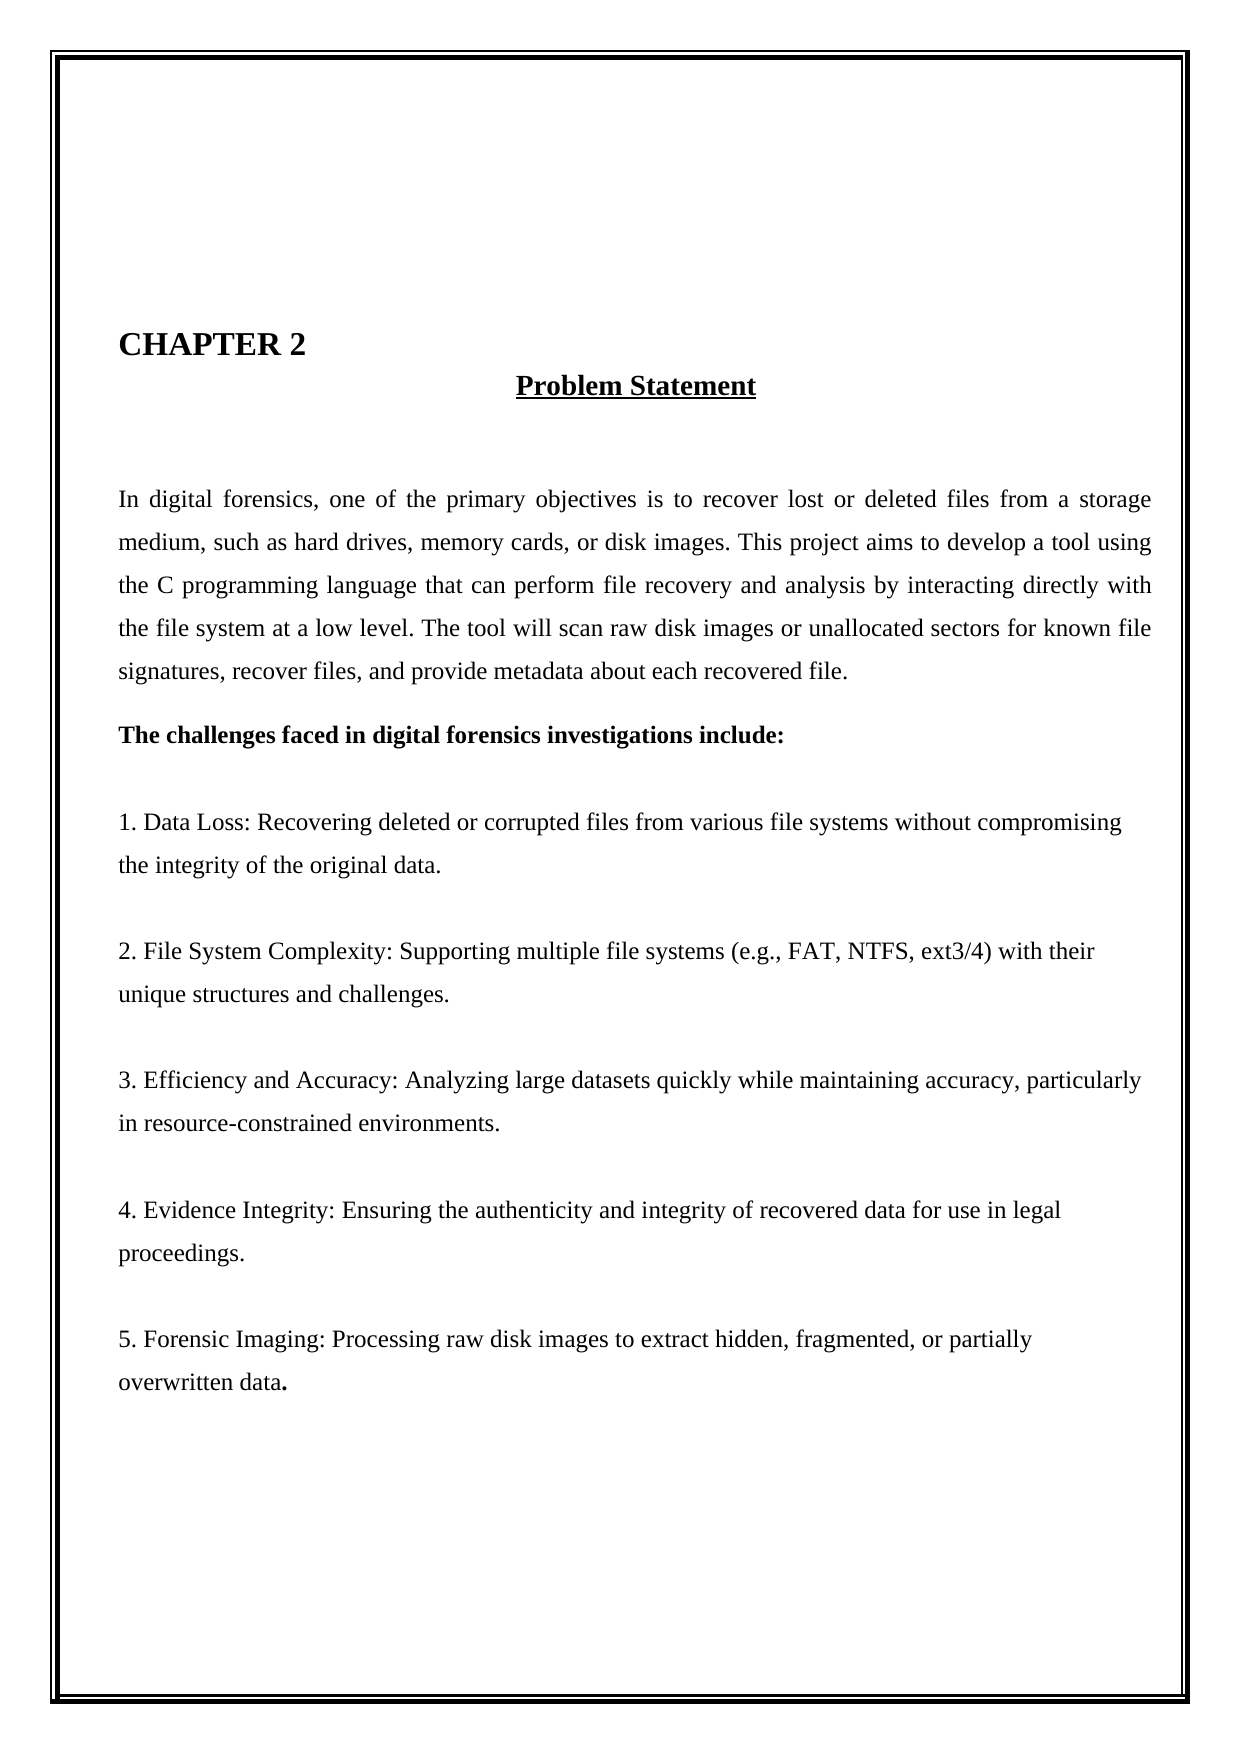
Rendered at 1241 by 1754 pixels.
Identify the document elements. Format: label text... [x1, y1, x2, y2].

text 2. File System Complexity: Supporting multiple file systems (e.g., FAT, NTFS, ext3/4) with their unique structures and challenges. [118, 936, 1154, 1008]
text The challenges faced in digital forensics investigations include: [118, 720, 1154, 749]
text CHAPTER 2 [118, 324, 1154, 362]
list Problem Statement [118, 368, 1154, 402]
text 1. Data Loss: Recovering deleted or corrupted files from various file systems without compromising the integrity of the original data. [118, 807, 1154, 878]
list In digital forensics, one of the primary objectives is to recover lost or deleted files from a storage medium, such as hard drives, memory cards, or disk images. This project aims to develop a tool using the C programming language that can perform file recovery and analysis by interacting directly with the file system at a low level. The tool will scan raw disk images or unallocated sectors for known file signatures, recover files, and provide metadata about each recovered file. [118, 484, 1154, 685]
text 4. Evidence Integrity: Ensuring the authenticity and integrity of recovered data for use in legal proceedings. [118, 1195, 1154, 1267]
text 3. Efficiency and Accuracy: Analyzing large datasets quickly while maintaining accuracy, particularly in resource-constrained environments. [118, 1065, 1154, 1137]
text 5. Forensic Imaging: Processing raw disk images to extract hidden, fragmented, or partially overwritten data. [118, 1324, 1154, 1396]
